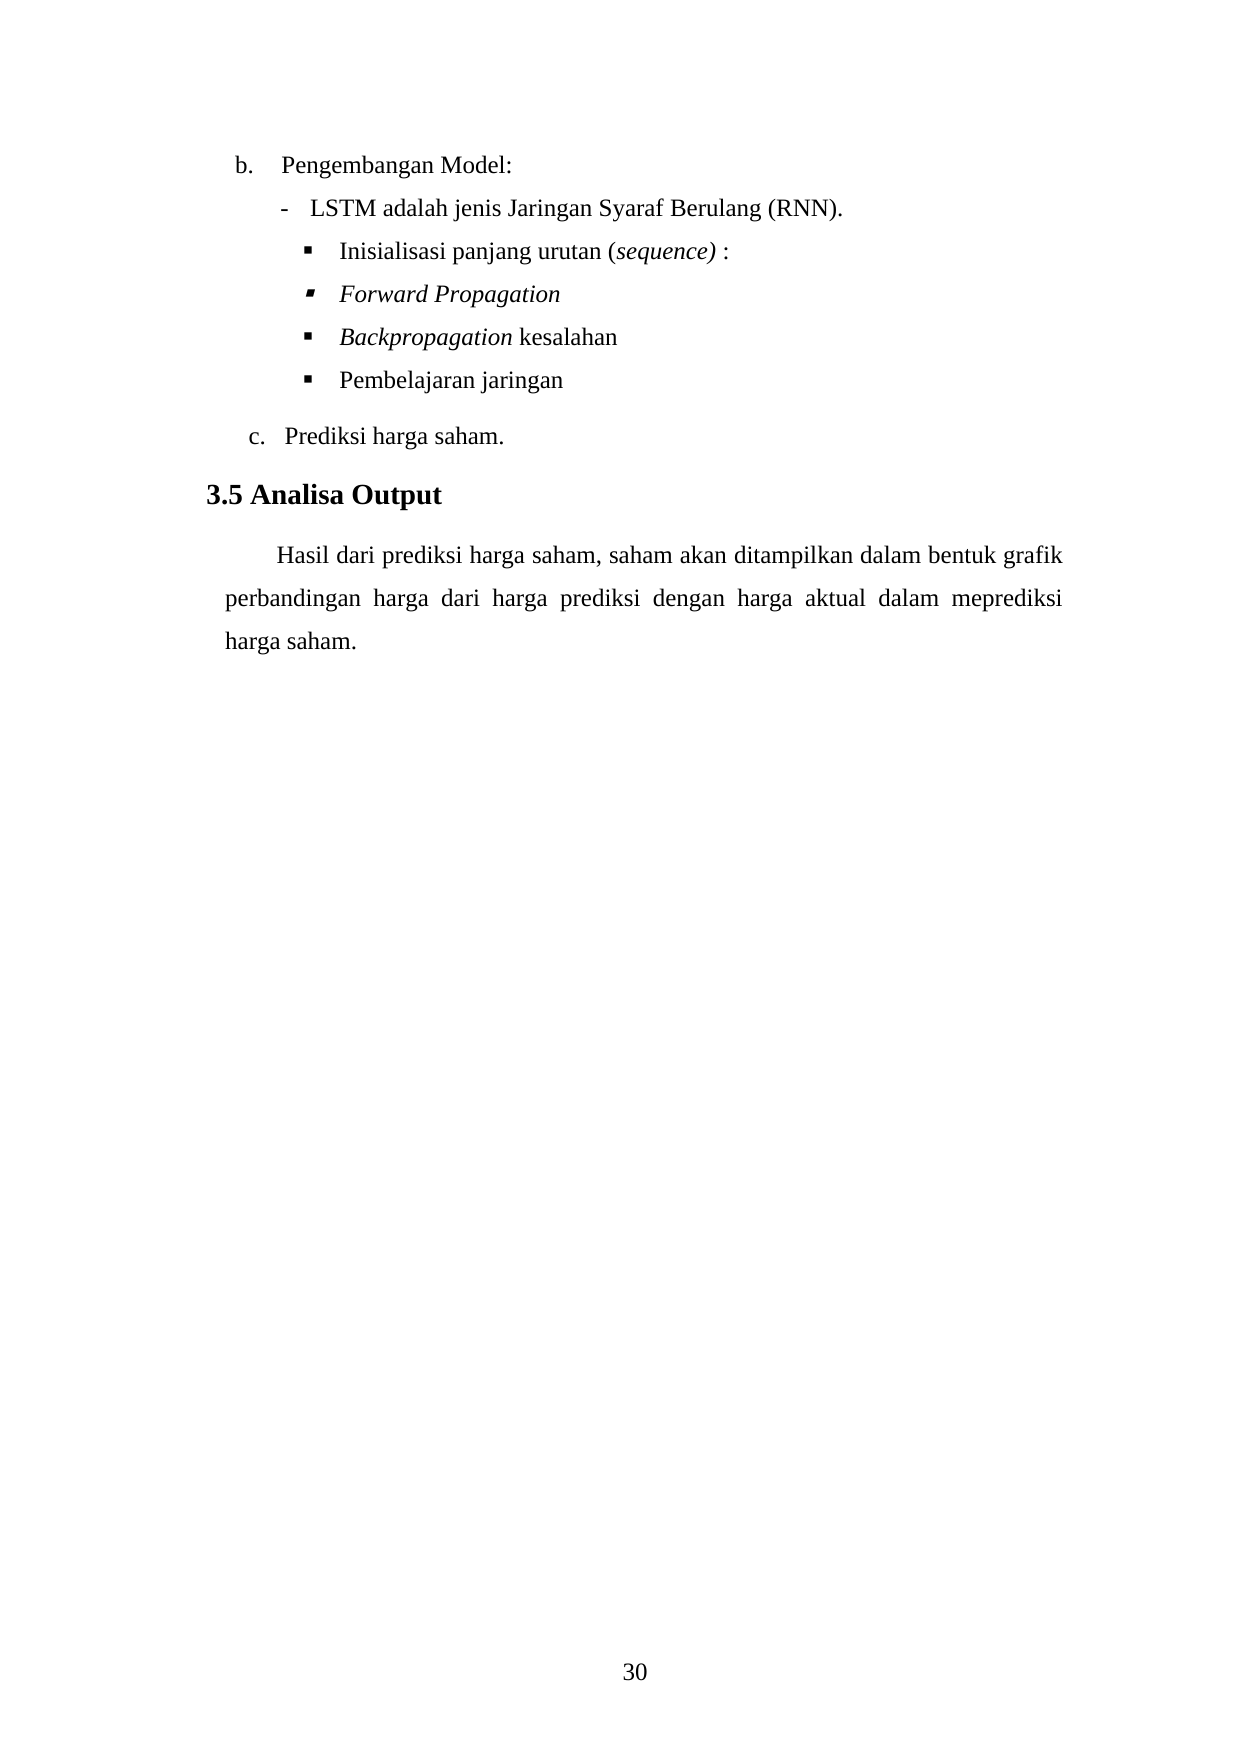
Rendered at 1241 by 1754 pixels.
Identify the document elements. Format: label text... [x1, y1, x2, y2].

subtitle 3.5 Analisa Output [206, 477, 937, 510]
text c. Prediksi harga saham. [236, 421, 1063, 450]
list LSTM adalah jenis Jaringan Syaraf Berulang (RNN). [280, 193, 1063, 222]
list Forward Propagation [302, 279, 1063, 308]
list Inisialisasi panjang urutan (sequence) : [302, 236, 1063, 265]
text Hasil dari prediksi harga saham, saham akan ditampilkan dalam bentuk grafik perbandingan harga dari harga prediksi dengan harga aktual dalam meprediksi harga saham. [225, 540, 1063, 655]
list Pembelajaran jaringan [302, 366, 1063, 394]
list Backpropagation kesalahan [302, 322, 1063, 351]
list Pengembangan Model: [235, 150, 1063, 179]
